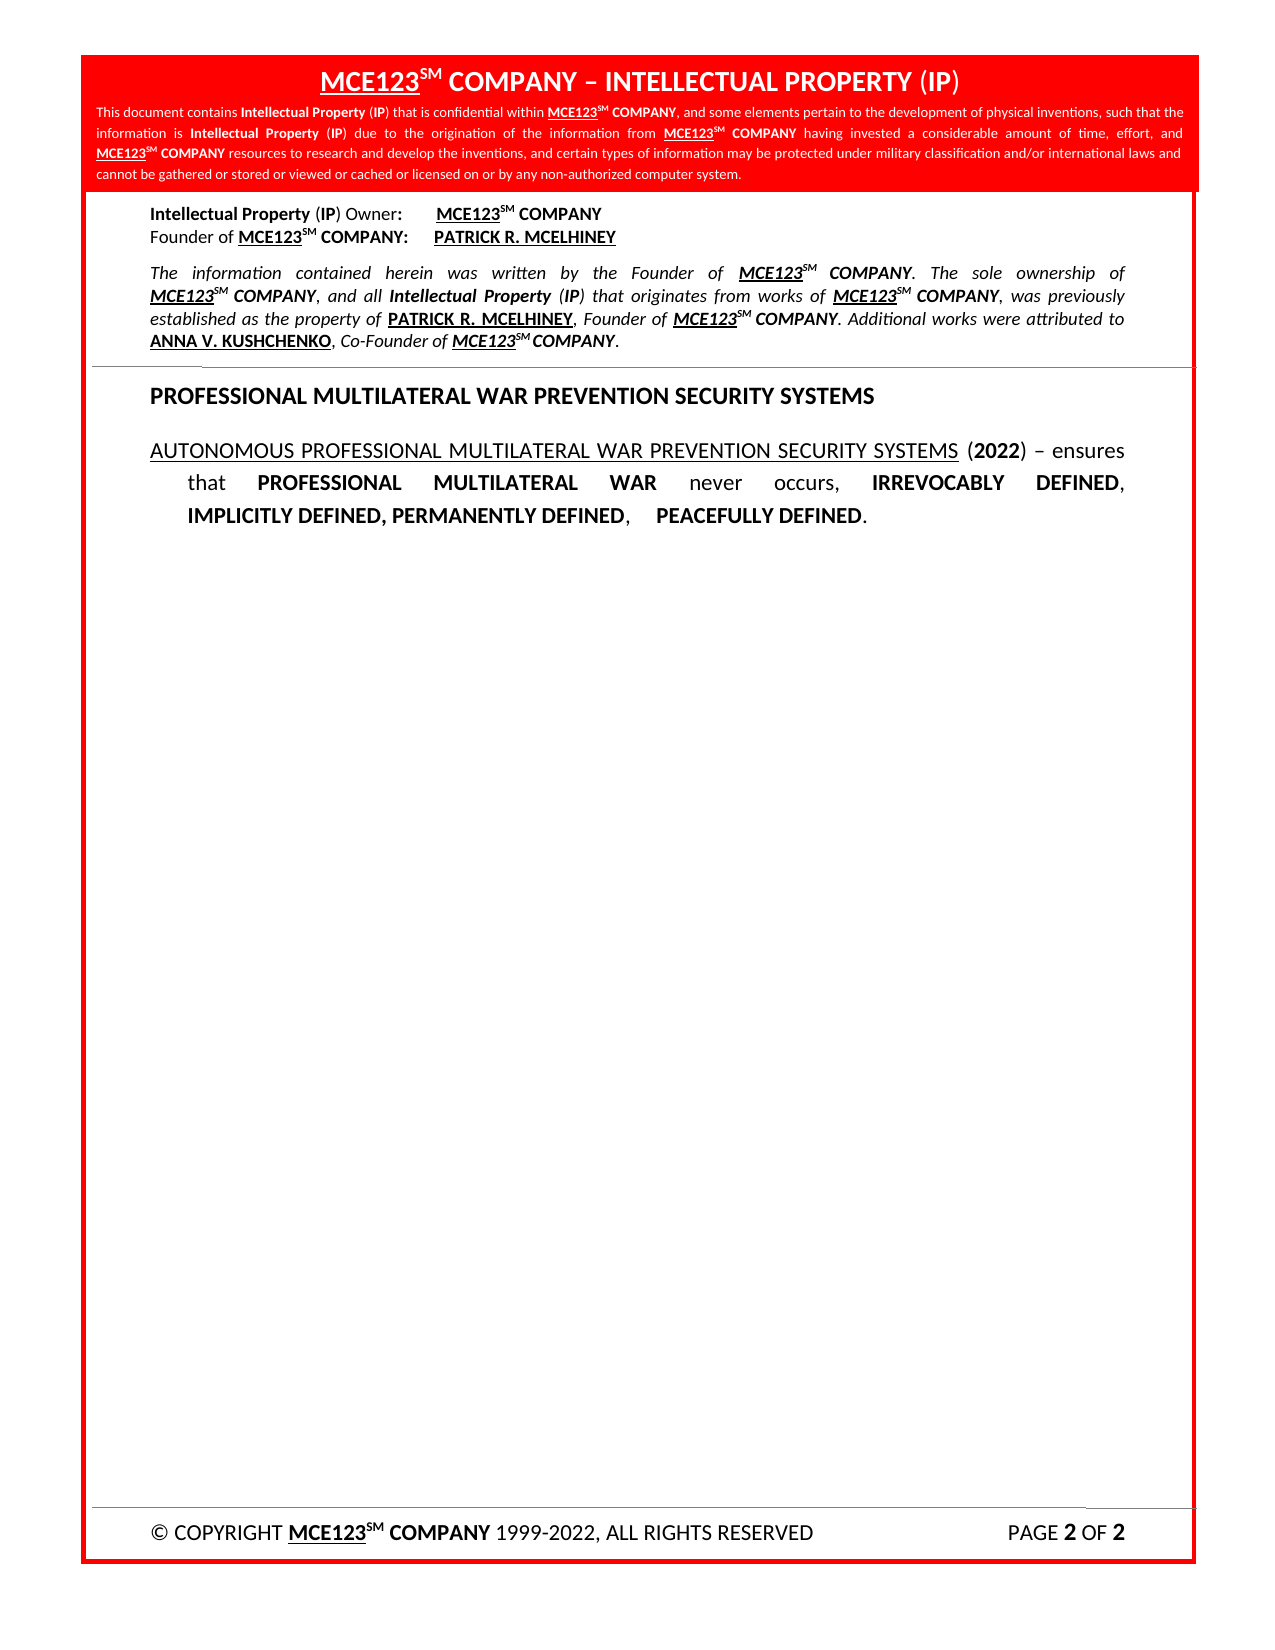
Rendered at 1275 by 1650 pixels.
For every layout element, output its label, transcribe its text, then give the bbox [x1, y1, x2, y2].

text PROFESSIONAL MULTILATERAL WAR PREVENTION SECURITY SYSTEMS [150, 381, 1125, 411]
text AUTONOMOUS PROFESSIONAL MULTILATERAL WAR PREVENTION SECURITY SYSTEMS (2022) – ensures that PROFESSIONAL MULTILATERAL WAR never occurs, IRREVOCABLY DEFINED, IMPLICITLY DEFINED, PERMANENTLY DEFINED, PEACEFULLY DEFINED. [150, 436, 1125, 529]
